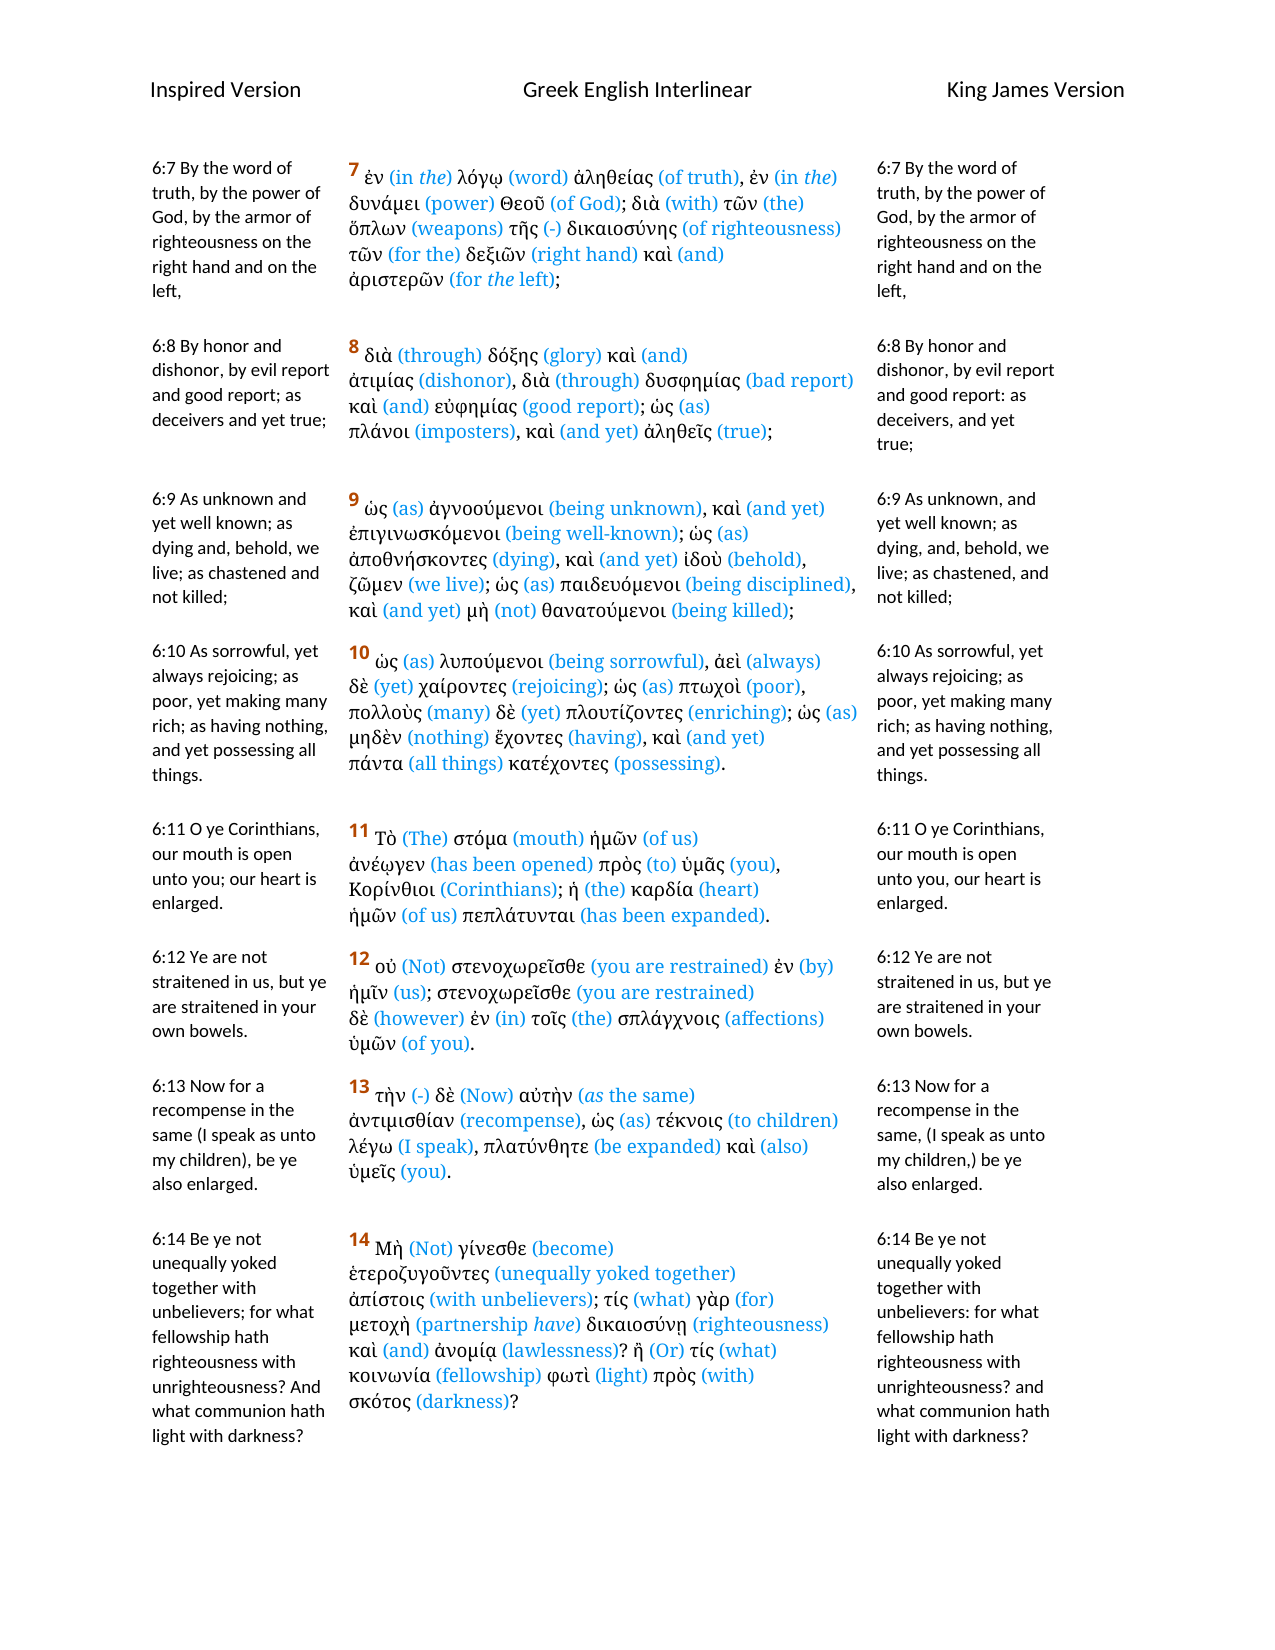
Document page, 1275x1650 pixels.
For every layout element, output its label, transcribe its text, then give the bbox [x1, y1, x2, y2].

table_cell 6:11 O ye Corinthians, our mouth is open unto you; our heart is enlarged. [141, 811, 342, 939]
table_cell 6:11 O ye Corinthians, our mouth is open unto you, our heart is enlarged. [865, 811, 1067, 939]
table_cell 6:7 By the word of truth, by the power of God, by the armor of righteousness on the right hand and on the left, [141, 150, 342, 328]
table_cell 6:8 By honor and dishonor, by evil report and good report; as deceivers and yet true; [141, 328, 342, 481]
table_cell 6:14 Be ye not unequally yoked together with unbelievers: for what fellowship hath righteousness with unrighteousness? and what communion hath light with darkness? [865, 1220, 1067, 1472]
table_cell 10 ὡς (as) λυπούμενοι (being sorrowful), ἀεὶ (always) δὲ (yet) χαίροντες (rejoicing); ὡς (as) πτωχοὶ (poor), πολλοὺς (many) δὲ (yet) πλουτίζοντες (enriching); ὡς (as) μηδὲν (nothing) ἔχοντες (having), καὶ (and yet) πάντα (all things) κατέχοντες (possessing). [342, 634, 865, 811]
table_cell 14 Μὴ (Not) γίνεσθε (become) ἑτεροζυγοῦντες (unequally yoked together) ἀπίστοις (with unbelievers); τίς (what) γὰρ (for) μετοχὴ (partnership have) δικαιοσύνῃ (righteousness) καὶ (and) ἀνομίᾳ (lawlessness)? ἢ (Or) τίς (what) κοινωνία (fellowship) φωτὶ (light) πρὸς (with) σκότος (darkness)? [342, 1220, 865, 1472]
table_cell 6:13 Now for a recompense in the same, (I speak as unto my children,) be ye also enlarged. [865, 1068, 1067, 1220]
table_cell 6:9 As unknown and yet well known; as dying and, behold, we live; as chastened and not killed; [141, 481, 342, 633]
table_cell 12 οὐ (Not) στενοχωρεῖσθε (you are restrained) ἐν (by) ἡμῖν (us); στενοχωρεῖσθε (you are restrained) δὲ (however) ἐν (in) τοῖς (the) σπλάγχνοις (affections) ὑμῶν (of you). [342, 939, 865, 1067]
table_cell 6:13 Now for a recompense in the same (I speak as unto my children), be ye also enlarged. [141, 1068, 342, 1220]
table_cell 6:14 Be ye not unequally yoked together with unbelievers; for what fellowship hath righteousness with unrighteousness? And what communion hath light with darkness? [141, 1220, 342, 1472]
table_cell 6:12 Ye are not straitened in us, but ye are straitened in your own bowels. [141, 939, 342, 1067]
table_cell 6:12 Ye are not straitened in us, but ye are straitened in your own bowels. [865, 939, 1067, 1067]
table_cell 7 ἐν (in the) λόγῳ (word) ἀληθείας (of truth), ἐν (in the) δυνάμει (power) Θεοῦ (of God); διὰ (with) τῶν (the) ὅπλων (weapons) τῆς (-) δικαιοσύνης (of righteousness) τῶν (for the) δεξιῶν (right hand) καὶ (and) ἀριστερῶν (for the left); [342, 150, 865, 328]
table_cell 8 διὰ (through) δόξης (glory) καὶ (and) ἀτιμίας (dishonor), διὰ (through) δυσφημίας (bad report) καὶ (and) εὐφημίας (good report); ὡς (as) πλάνοι (imposters), καὶ (and yet) ἀληθεῖς (true); [342, 328, 865, 481]
table_cell 6:9 As unknown, and yet well known; as dying, and, behold, we live; as chastened, and not killed; [865, 481, 1067, 633]
table_cell 6:8 By honor and dishonor, by evil report and good report: as deceivers, and yet true; [865, 328, 1067, 481]
table_cell 9 ὡς (as) ἀγνοούμενοι (being unknown), καὶ (and yet) ἐπιγινωσκόμενοι (being well-known); ὡς (as) ἀποθνήσκοντες (dying), καὶ (and yet) ἰδοὺ (behold), ζῶμεν (we live); ὡς (as) παιδευόμενοι (being disciplined), καὶ (and yet) μὴ (not) θανατούμενοι (being killed); [342, 481, 865, 633]
table_cell 6:10 As sorrowful, yet always rejoicing; as poor, yet making many rich; as having nothing, and yet possessing all things. [141, 634, 342, 811]
table_cell 13 τὴν (-) δὲ (Now) αὐτὴν (as the same) ἀντιμισθίαν (recompense), ὡς (as) τέκνοις (to children) λέγω (I speak), πλατύνθητε (be expanded) καὶ (also) ὑμεῖς (you). [342, 1068, 865, 1220]
table_cell 6:10 As sorrowful, yet always rejoicing; as poor, yet making many rich; as having nothing, and yet possessing all things. [865, 634, 1067, 811]
table_cell 6:7 By the word of truth, by the power of God, by the armor of righteousness on the right hand and on the left, [865, 150, 1067, 328]
table_cell 11 Τὸ (The) στόμα (mouth) ἡμῶν (of us) ἀνέῳγεν (has been opened) πρὸς (to) ὑμᾶς (you), Κορίνθιοι (Corinthians); ἡ (the) καρδία (heart) ἡμῶν (of us) πεπλάτυνται (has been expanded). [342, 811, 865, 939]
